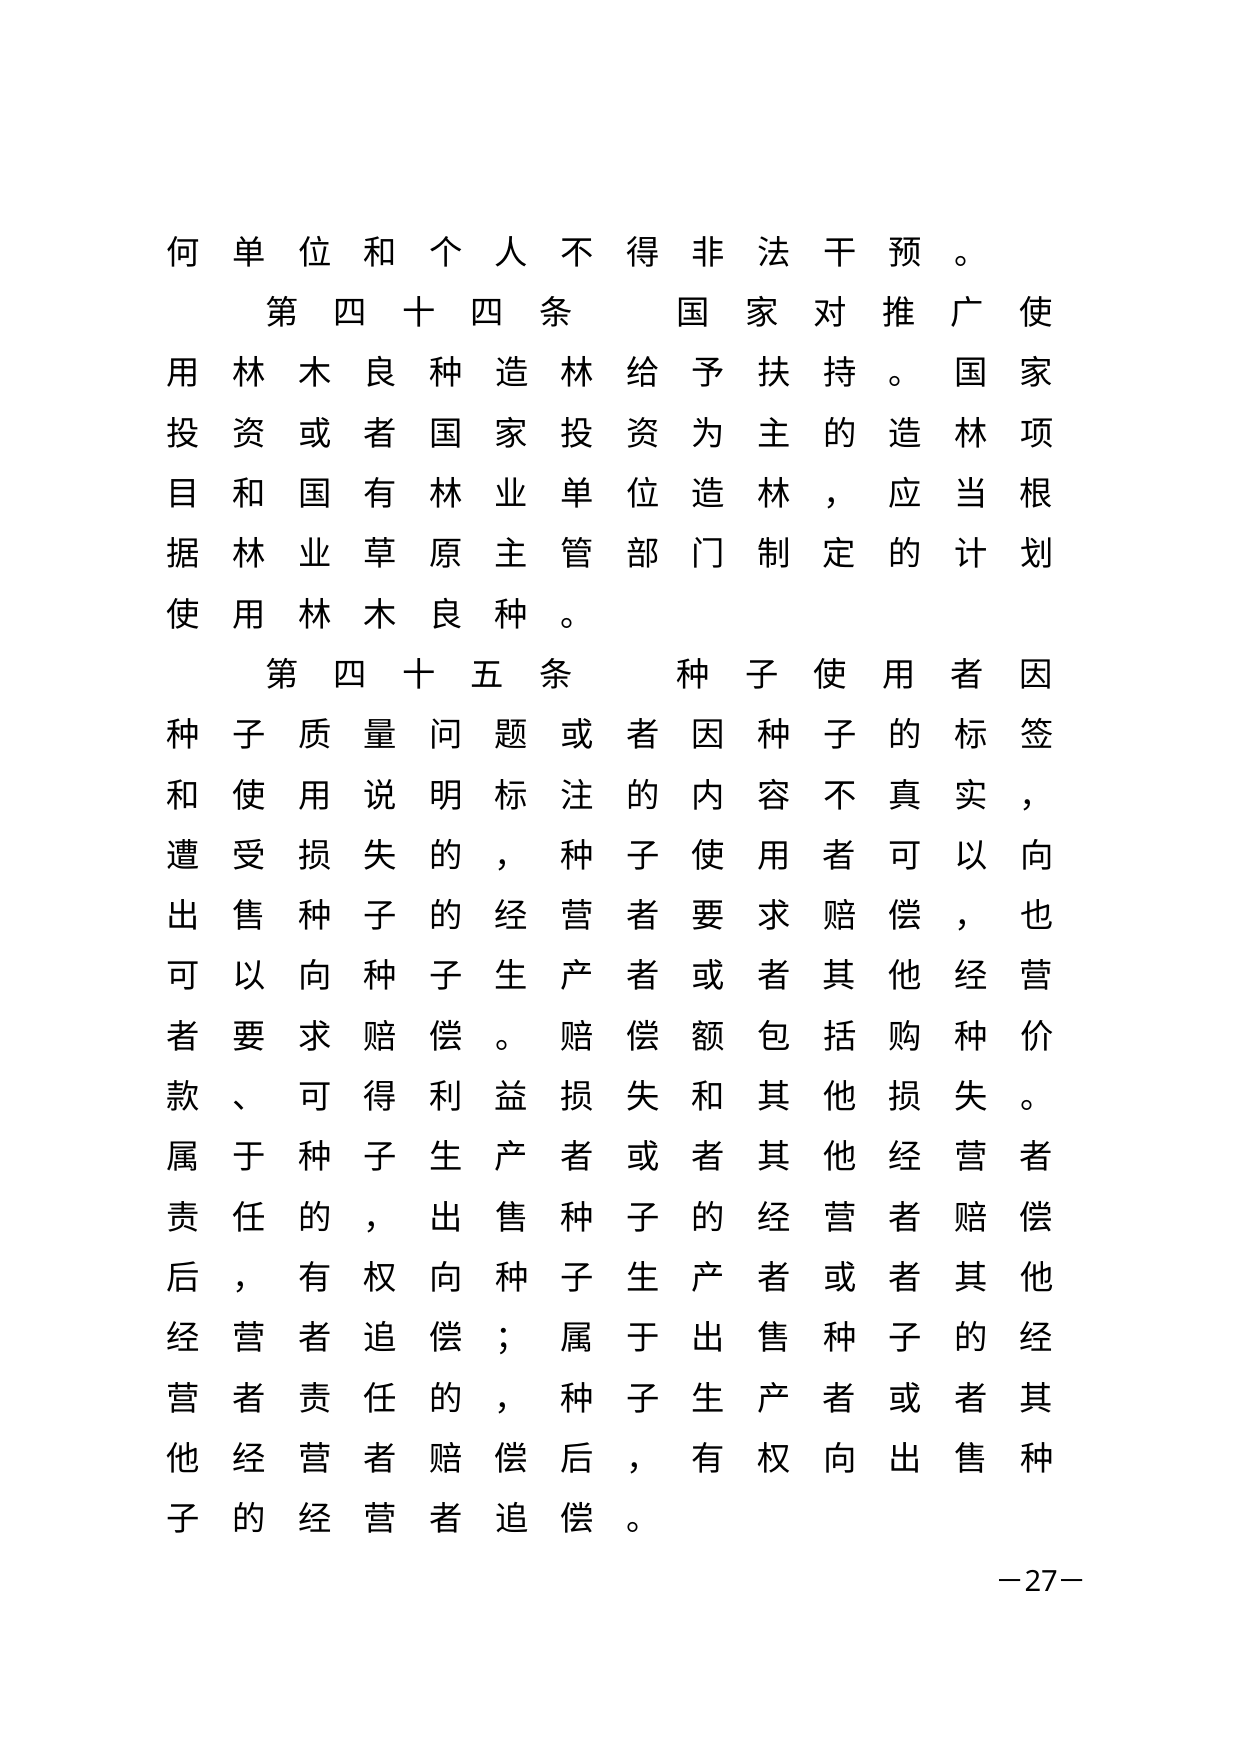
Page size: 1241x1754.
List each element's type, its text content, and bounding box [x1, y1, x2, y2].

text 第四十五条 种子使用者因种子质量问题或者因种子的标签和使用说明标注的内容不真实，遭受损失的，种子使用者可以向出售种子的经营者要求赔偿，也可以向种子生产者或者其他经营者要求赔偿。赔偿额包括购种价款、可得利益损失和其他损失。属于种子生产者或者其他经营者责任的，出售种子的经营者赔偿后，有权向种子生产者或者其他经营者追偿；属于出售种子的经营者责任的，种子生产者或者其他经营者赔偿后，有权向出售种子的经营者追偿。 [167, 642, 1085, 1546]
text 第四十三条 种子使用者有权按照自己的意愿购买种子，任何单位和个人不得非法干预。 [167, 219, 1085, 280]
text 第四十四条 国家对推广使用林木良种造林给予扶持。国家投资或者国家投资为主的造林项目和国有林业单位造林，应当根据林业草原主管部门制定的计划使用林木良种。 [167, 280, 1085, 642]
